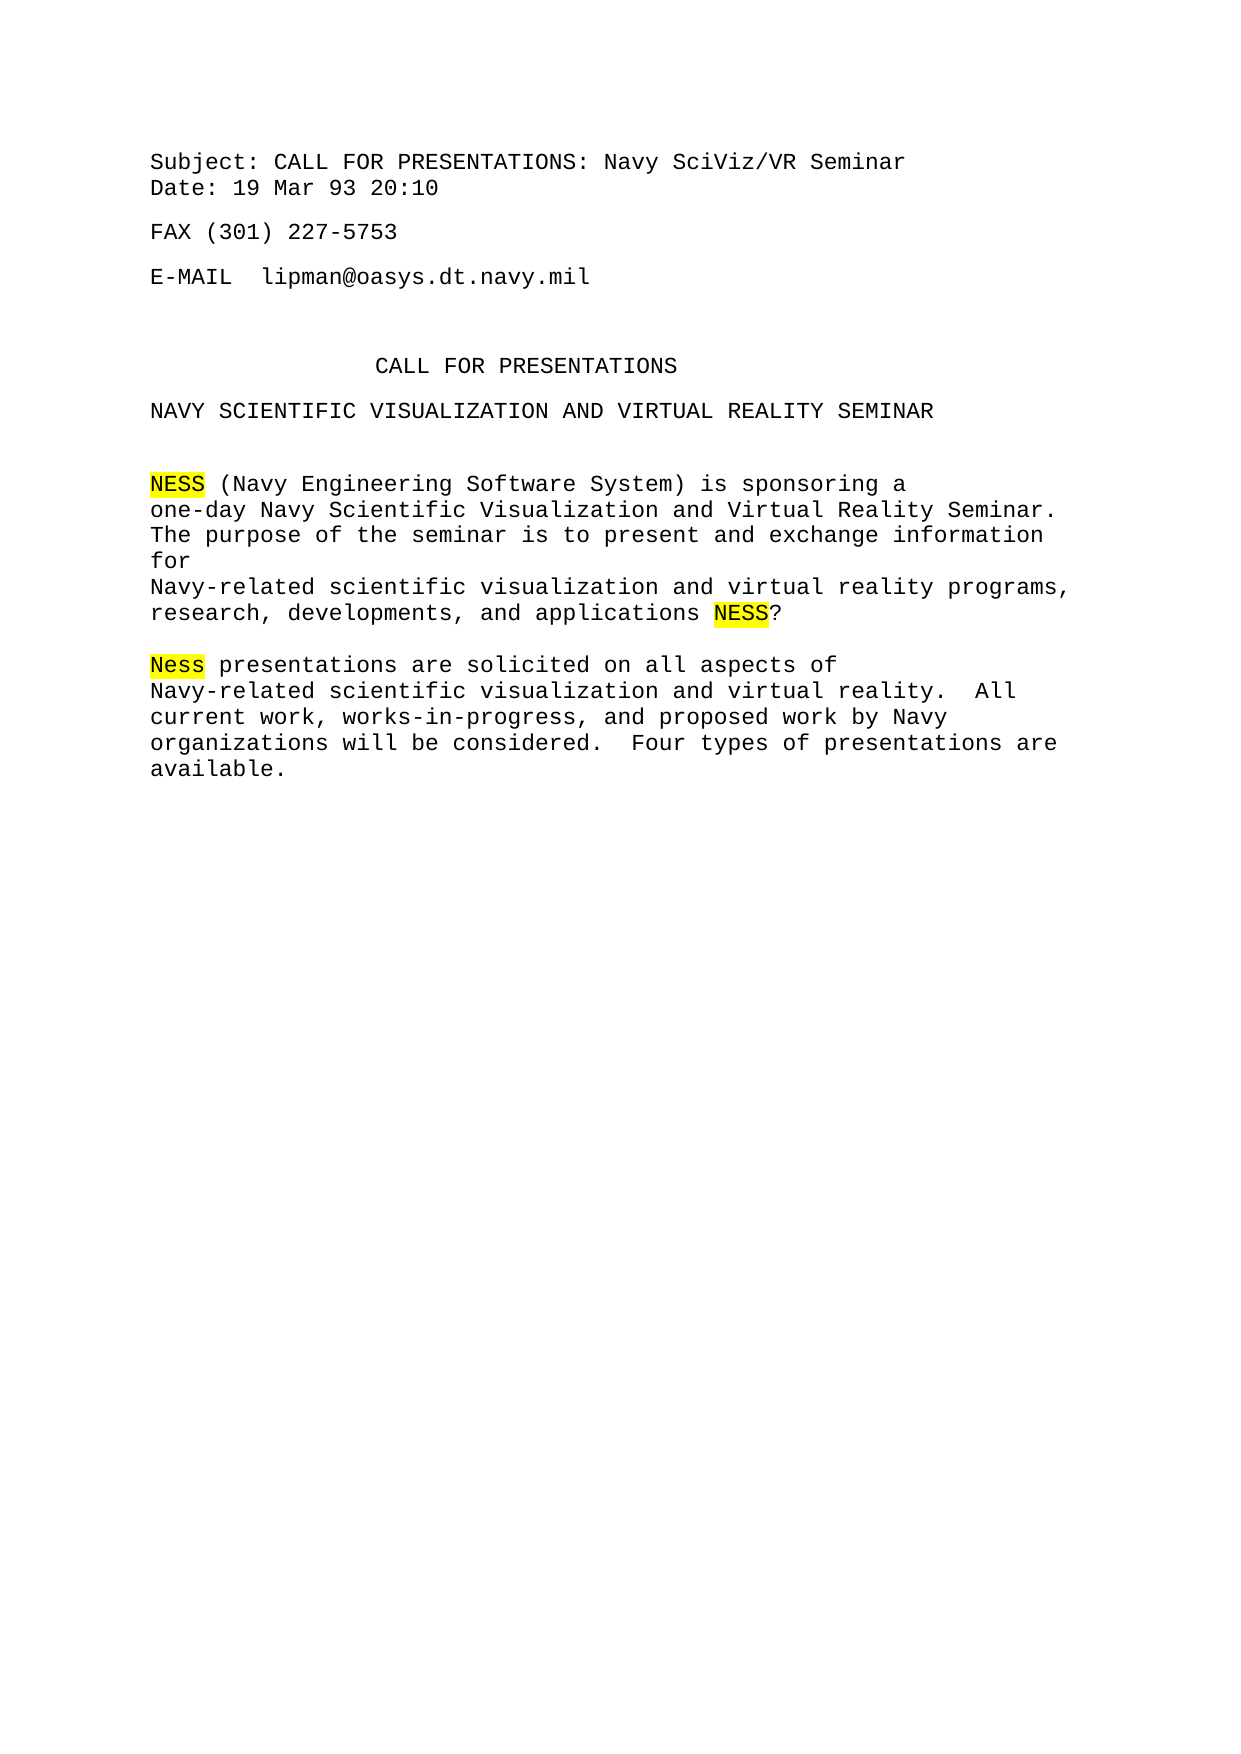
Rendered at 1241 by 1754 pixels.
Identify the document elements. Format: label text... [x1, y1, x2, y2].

text research, developments, and applications NESS? [150, 602, 714, 628]
text available. [150, 757, 1090, 783]
text The purpose of the seminar is to present and exchange information for [150, 524, 1090, 576]
text NESS (Navy Engineering Software System) is sponsoring a [205, 472, 1090, 498]
text Navy-related scientific visualization and virtual reality. All [150, 679, 1090, 705]
text Subject: CALL FOR PRESENTATIONS: Navy SciViz/VR Seminar [150, 150, 1090, 176]
text Date: 19 Mar 93 20:10 [150, 176, 1090, 202]
text research, developments, and applications NESS? [769, 602, 1090, 628]
text organizations will be considered. Four types of presentations are [150, 731, 1090, 757]
text NAVY SCIENTIFIC VISUALIZATION AND VIRTUAL REALITY SEMINAR [150, 399, 1090, 425]
text CALL FOR PRESENTATIONS [150, 354, 1090, 380]
text current work, works-in-progress, and proposed work by Navy [150, 705, 1090, 731]
text one-day Navy Scientific Visualization and Virtual Reality Seminar. [150, 498, 1090, 524]
text E-MAIL lipman@oasys.dt.navy.mil [150, 265, 1090, 291]
text Navy-related scientific visualization and virtual reality programs, [150, 576, 1090, 602]
text Ness presentations are solicited on all aspects of [150, 653, 1090, 679]
text FAX (301) 227-5753 [150, 221, 1090, 246]
